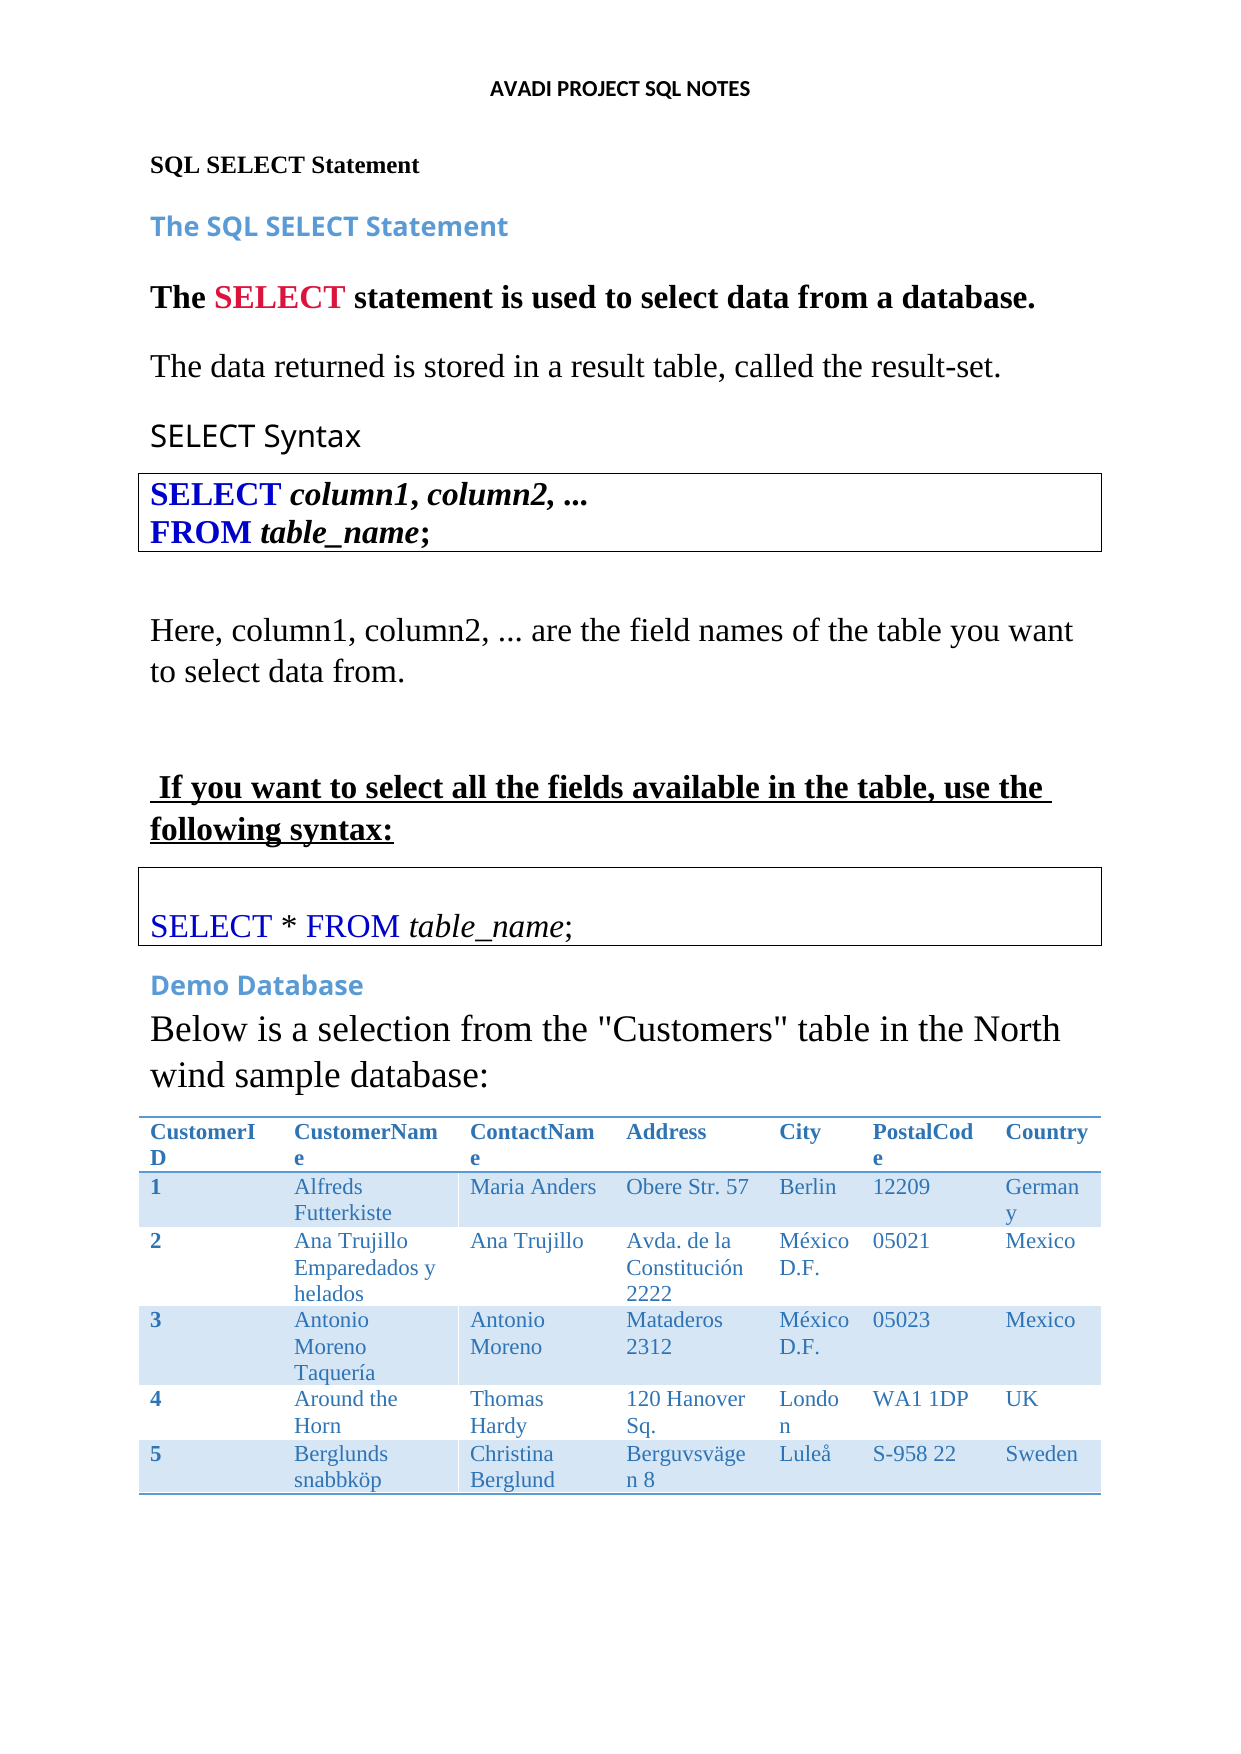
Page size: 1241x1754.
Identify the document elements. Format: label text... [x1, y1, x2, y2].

table_cell Alfreds Futterkiste [283, 1173, 458, 1227]
table_cell WA1 1DP [861, 1385, 994, 1440]
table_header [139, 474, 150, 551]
table_header SELECT * FROM table_name; [139, 868, 1101, 944]
table_cell UK [994, 1385, 1101, 1440]
table_cell México D.F. [768, 1227, 861, 1306]
table_cell 1 [139, 1173, 283, 1227]
table_cell Germany [994, 1173, 1101, 1227]
subtitle SELECT Syntax [150, 414, 1090, 457]
table_cell Mataderos 2312 [615, 1306, 768, 1385]
table_cell Antonio Moreno [459, 1306, 615, 1385]
table_cell Avda. de la Constitución 2222 [615, 1227, 768, 1306]
table_cell 05023 [861, 1306, 994, 1385]
table_cell Mexico [994, 1306, 1101, 1385]
text The data returned is stored in a result table, called the result-set. [150, 346, 1090, 384]
table_cell Ana Trujillo [459, 1227, 615, 1306]
table_header CustomerID [139, 1118, 283, 1171]
table_cell 05021 [861, 1227, 994, 1306]
table_cell México D.F. [768, 1306, 861, 1385]
table_cell Thomas Hardy [459, 1385, 615, 1440]
text Below is a selection from the "Customers" table in the North wind sample database: [150, 1006, 1090, 1096]
table_cell Christina Berglund [459, 1440, 615, 1492]
text If you want to select all the fields available in the table, use the following syntax: [150, 767, 1090, 847]
table_header PostalCode [861, 1118, 994, 1171]
table_header CustomerName [283, 1118, 458, 1171]
table_cell Mexico [994, 1227, 1101, 1306]
table_header ContactName [459, 1118, 615, 1171]
table_cell 4 [139, 1385, 283, 1440]
table_cell Antonio Moreno Taquería [283, 1306, 458, 1385]
table_cell Around the Horn [283, 1385, 458, 1440]
table_cell 120 Hanover Sq. [615, 1385, 768, 1440]
table_cell Sweden [994, 1440, 1101, 1492]
table_cell Berglunds snabbköp [283, 1440, 458, 1492]
text Here, column1, column2, ... are the field names of the table you want to select data from. [150, 610, 1090, 690]
table_header Country [994, 1118, 1101, 1171]
table_cell 2 [139, 1227, 283, 1306]
table_cell Luleå [768, 1440, 861, 1492]
table_cell Maria Anders [459, 1173, 615, 1227]
table_cell Berguvsvägen 8 [615, 1440, 768, 1492]
table_cell London [768, 1385, 861, 1440]
table_cell 5 [139, 1440, 283, 1492]
subtitle The SQL SELECT Statement [150, 208, 1090, 245]
table_header Address [615, 1118, 768, 1171]
table_cell Berlin [768, 1173, 861, 1227]
table_cell S-958 22 [861, 1440, 994, 1492]
table_header SELECT column1, column2, ... FROM table_name; [431, 474, 1101, 551]
table_cell Obere Str. 57 [615, 1173, 768, 1227]
subtitle Demo Database [150, 966, 1090, 1003]
table_cell 12209 [861, 1173, 994, 1227]
subtitle SQL SELECT Statement [150, 150, 1090, 179]
table_header City [768, 1118, 861, 1171]
table_cell 3 [139, 1306, 283, 1385]
text The SELECT statement is used to select data from a database. [150, 278, 1090, 316]
table_cell Ana Trujillo Emparedados y helados [283, 1227, 458, 1306]
